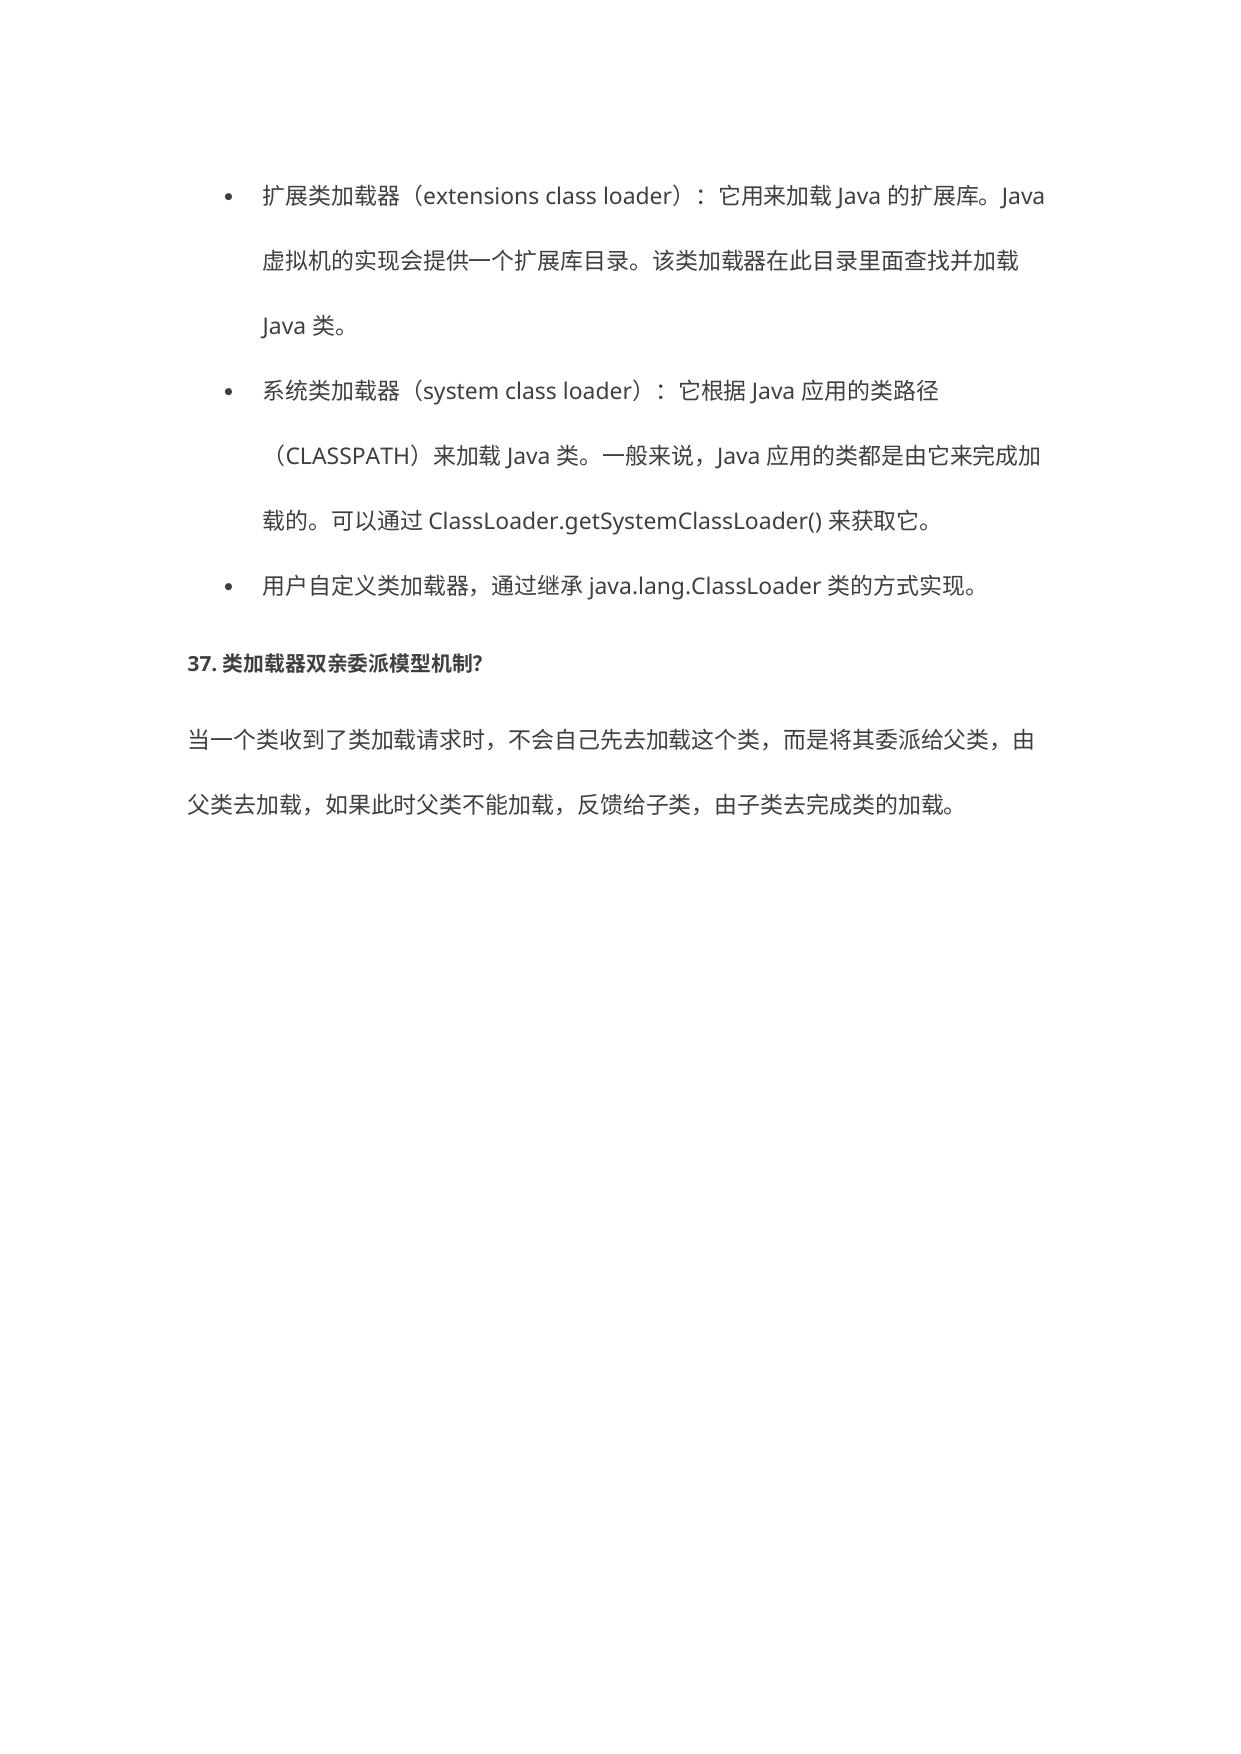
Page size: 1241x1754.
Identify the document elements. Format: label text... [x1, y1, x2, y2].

text 37. 类加载器双亲委派模型机制？ [187, 646, 1053, 679]
list 扩展类加载器（extensions class loader）：它用来加载 Java 的扩展库。Java 虚拟机的实现会提供一个扩展库目录。该类加载器在此目录里面查找并加载 Java 类。 [225, 162, 1053, 357]
list 用户自定义类加载器，通过继承 java.lang.ClassLoader 类的方式实现。 [225, 552, 1053, 617]
text 当一个类收到了类加载请求时，不会自己先去加载这个类，而是将其委派给父类，由父类去加载，如果此时父类不能加载，反馈给子类，由子类去完成类的加载。 [187, 706, 1053, 836]
list 系统类加载器（system class loader）：它根据 Java 应用的类路径（CLASSPATH）来加载 Java 类。一般来说，Java 应用的类都是由它来完成加载的。可以通过 ClassLoader.getSystemClassLoader() 来获取它。 [225, 357, 1053, 552]
